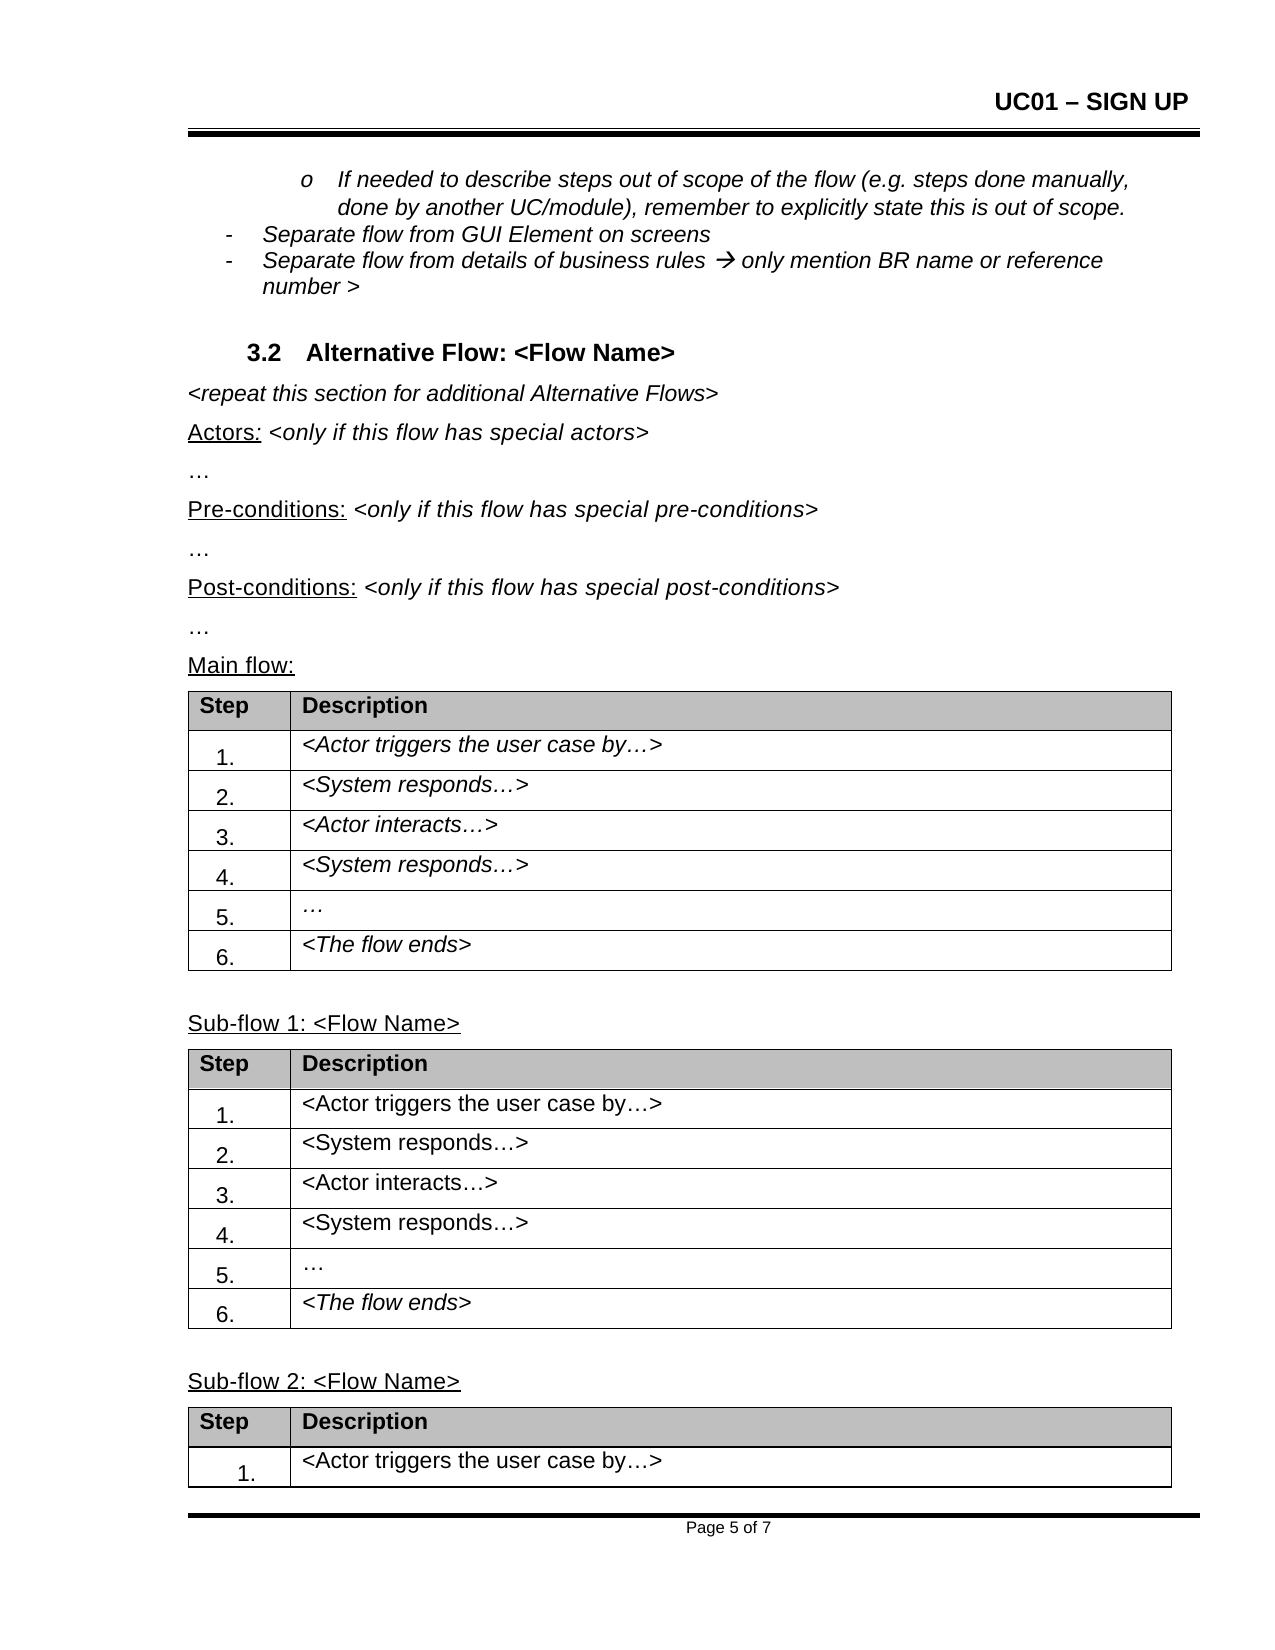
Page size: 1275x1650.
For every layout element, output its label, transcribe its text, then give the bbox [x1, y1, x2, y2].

list Separate flow from details of business rules only mention BR name or reference number > [225, 247, 1172, 299]
table_cell [189, 891, 290, 930]
text Sub-flow 2: <Flow Name> [187, 1368, 1172, 1394]
table_cell <System responds…> [291, 771, 1171, 810]
table_header Description [291, 1050, 1171, 1088]
table_cell [189, 851, 290, 890]
list If needed to describe steps out of scope of the flow (e.g. steps done manually, done by another UC/module), remember to explicitly state this is out of scope. [300, 166, 1172, 221]
text Pre-conditions: <only if this flow has special pre-conditions> [187, 496, 1172, 523]
text Main flow: [187, 652, 1172, 678]
text Sub-flow 1: <Flow Name> [187, 1010, 1172, 1036]
table_header Step [189, 1050, 290, 1088]
table_cell [189, 811, 290, 850]
text … [187, 457, 1172, 484]
table_cell <System responds…> [291, 1209, 1171, 1248]
table_cell <The flow ends> [291, 931, 1171, 970]
table_header Step [189, 1408, 290, 1446]
table_cell <Actor interacts…> [291, 811, 1171, 850]
table_cell [189, 1249, 290, 1288]
table_cell [189, 1209, 290, 1248]
table_cell [189, 1129, 290, 1168]
table_cell [189, 731, 290, 770]
table_cell [189, 1289, 290, 1328]
table_cell <Actor interacts…> [291, 1169, 1171, 1208]
table_cell <The flow ends> [291, 1289, 1171, 1328]
text … [187, 535, 1172, 561]
table_header Description [291, 1408, 1171, 1446]
table_cell <Actor triggers the user case by…> [291, 1448, 1171, 1486]
table_cell <Actor triggers the user case by…> [291, 731, 1171, 770]
text Actors: <only if this flow has special actors> [187, 418, 1172, 445]
table_cell [189, 1169, 290, 1208]
text <repeat this section for additional Alternative Flows> [187, 380, 1172, 406]
table_cell [189, 1448, 290, 1486]
table_cell … [291, 1249, 1171, 1288]
table_header Description [291, 692, 1171, 730]
text … [187, 613, 1172, 639]
list Separate flow from GUI Element on screens [225, 221, 1172, 247]
table_cell … [291, 891, 1171, 930]
table_cell <System responds…> [291, 851, 1171, 890]
text Post-conditions: <only if this flow has special post-conditions> [187, 574, 1172, 600]
subtitle Alternative Flow: <Flow Name> [247, 338, 1172, 367]
table_cell <Actor triggers the user case by…> [291, 1090, 1171, 1128]
table_cell [189, 931, 290, 970]
table_cell [189, 771, 290, 810]
table_cell [189, 1090, 290, 1128]
table_cell <System responds…> [291, 1129, 1171, 1168]
table_header Step [189, 692, 290, 730]
